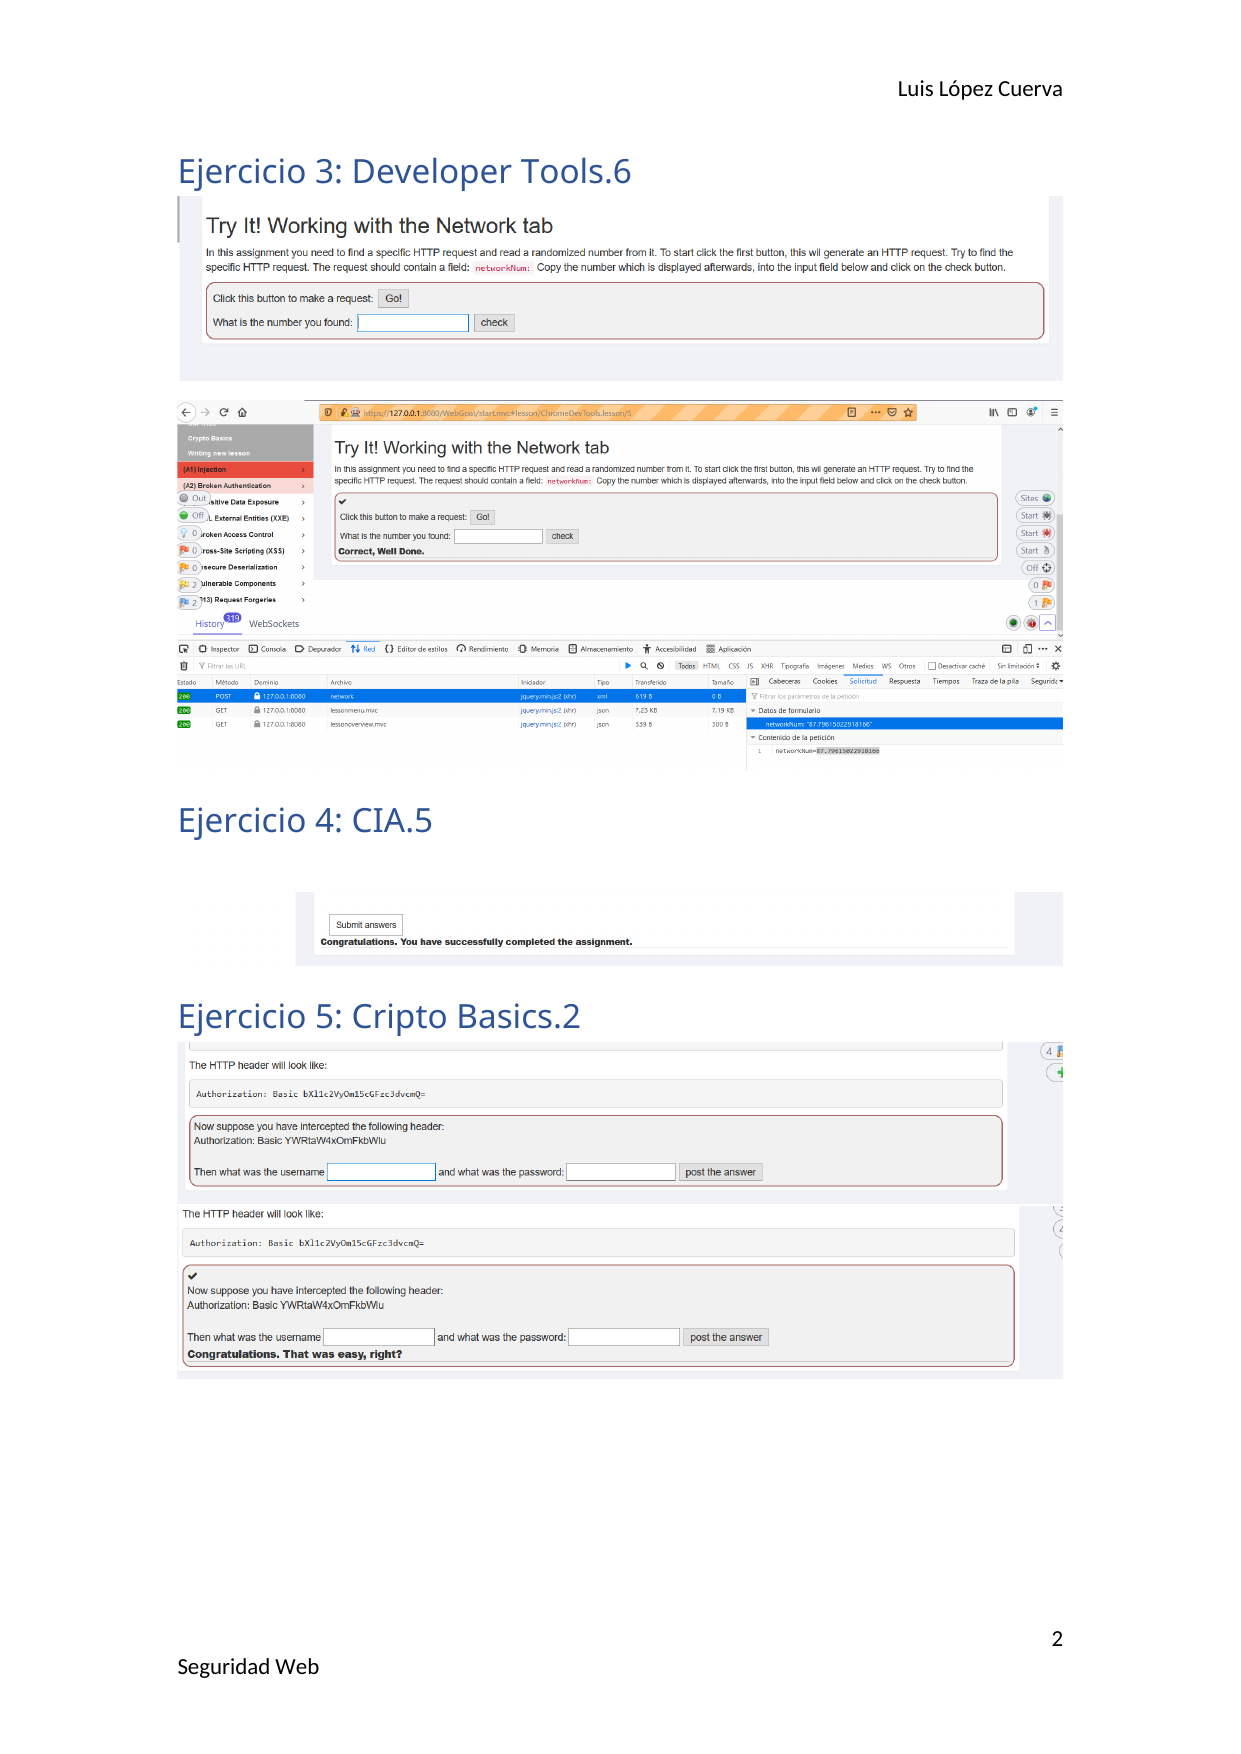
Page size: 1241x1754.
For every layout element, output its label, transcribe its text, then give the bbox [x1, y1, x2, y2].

picture [177, 196, 1063, 381]
picture [177, 892, 1063, 966]
subtitle Ejercicio 5: Cripto Basics.2 [177, 993, 1063, 1038]
subtitle Ejercicio 4: CIA.5 [177, 796, 1063, 842]
picture [177, 1206, 1063, 1379]
picture [177, 400, 1063, 770]
subtitle Ejercicio 3: Developer Tools.6 [177, 148, 1063, 193]
picture [177, 1042, 1063, 1204]
